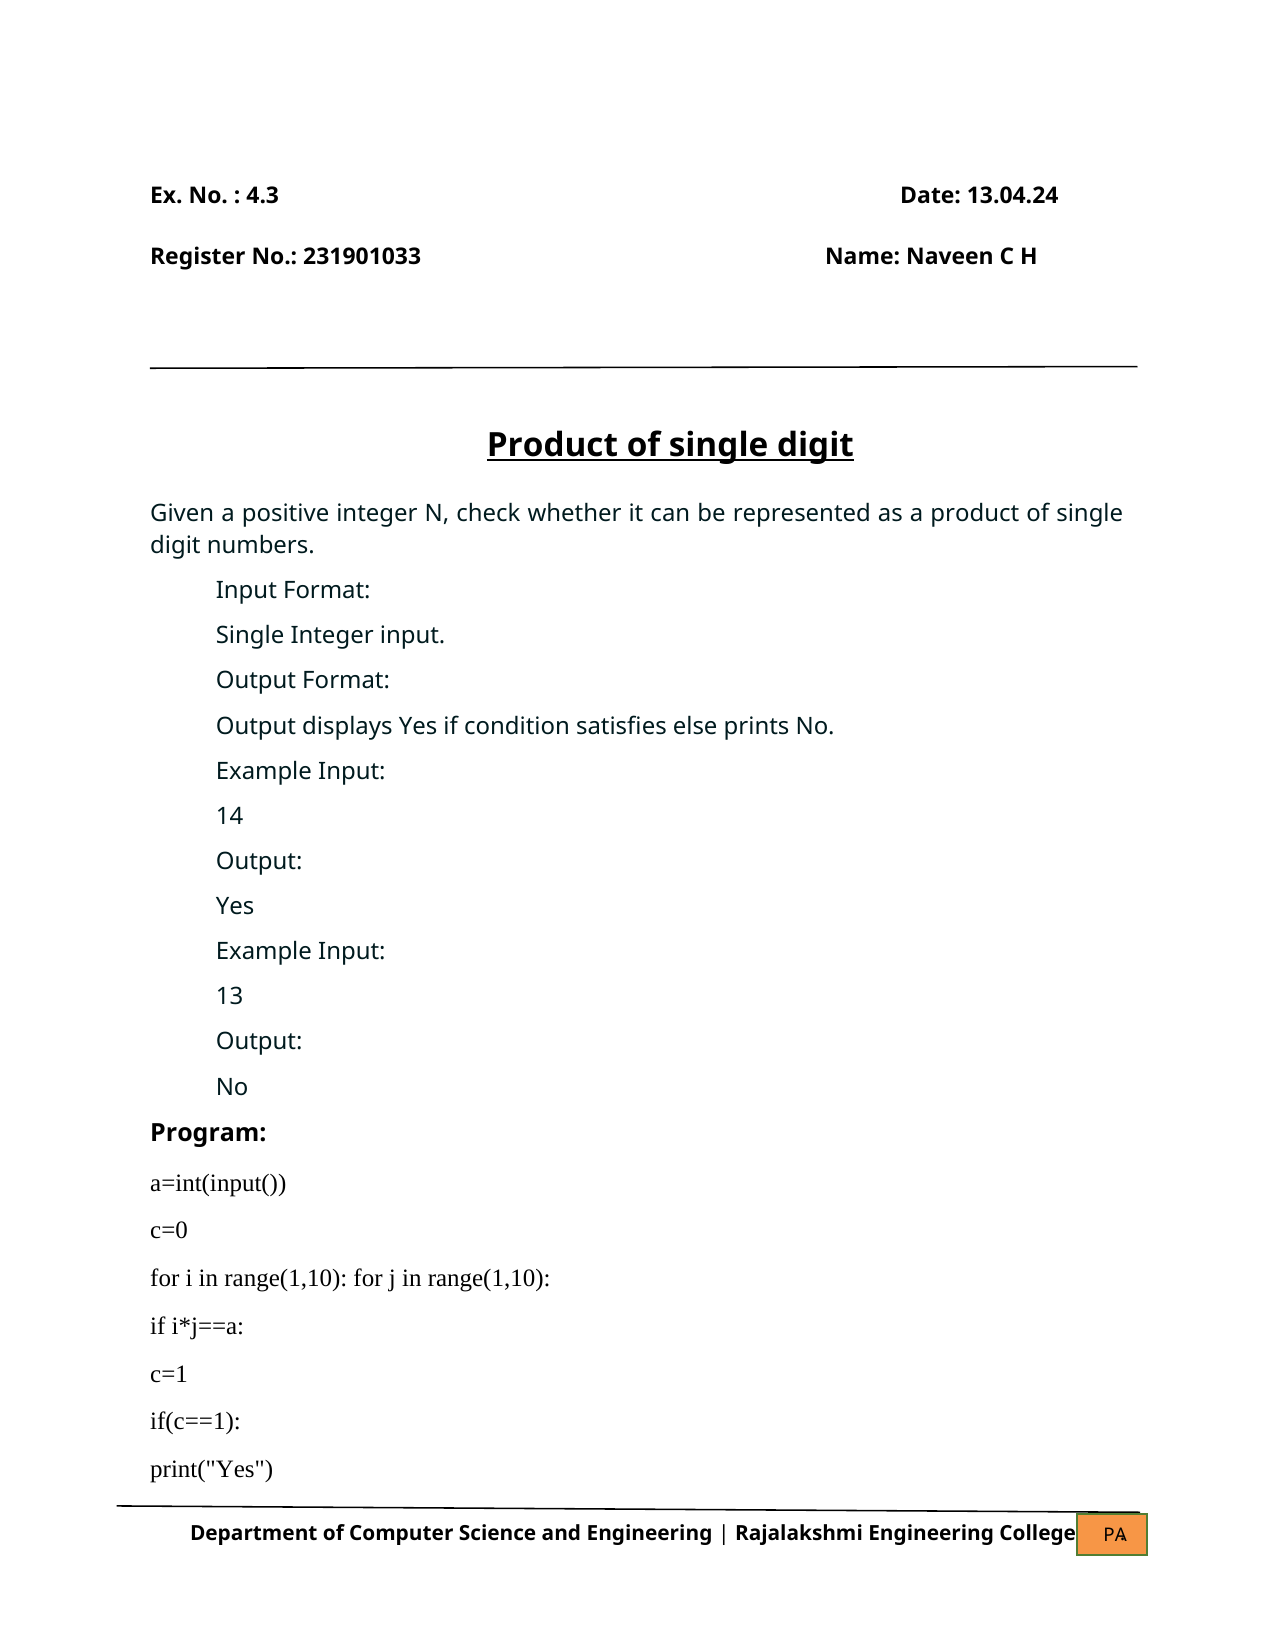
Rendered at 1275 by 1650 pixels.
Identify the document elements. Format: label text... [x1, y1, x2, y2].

text c=0 [150, 1216, 1125, 1244]
text a=int(input()) [150, 1168, 1125, 1197]
text Output: [216, 844, 1125, 876]
text Input Format: [216, 573, 1125, 606]
text c=1 [150, 1359, 1125, 1387]
text Output Format: [216, 663, 1125, 696]
text Register No.: 231901033 Name: Naveen C H [150, 239, 1125, 271]
text if(c==1): [150, 1406, 1125, 1435]
text 13 [216, 979, 1125, 1012]
text if i*j==a: [150, 1311, 1125, 1340]
text Yes [216, 889, 1125, 921]
text Program: [150, 1114, 1125, 1148]
text for i in range(1,10): for j in range(1,10): [150, 1263, 1125, 1292]
text Output displays Yes if condition satisfies else prints No. [216, 708, 1125, 741]
text Given a positive integer N, check whether it can be represented as a product of single digit numbers. [150, 495, 1125, 561]
text Example Input: [216, 934, 1125, 967]
text Ex. No. : 4.3 Date: 13.04.24 [150, 179, 1125, 210]
text No [216, 1069, 1125, 1102]
text Example Input: [216, 753, 1125, 786]
text Single Integer input. [216, 618, 1125, 651]
text Output: [216, 1024, 1125, 1057]
text 14 [216, 799, 1125, 831]
text Product of single digit [216, 421, 1125, 466]
text print("Yes") [150, 1454, 1125, 1483]
